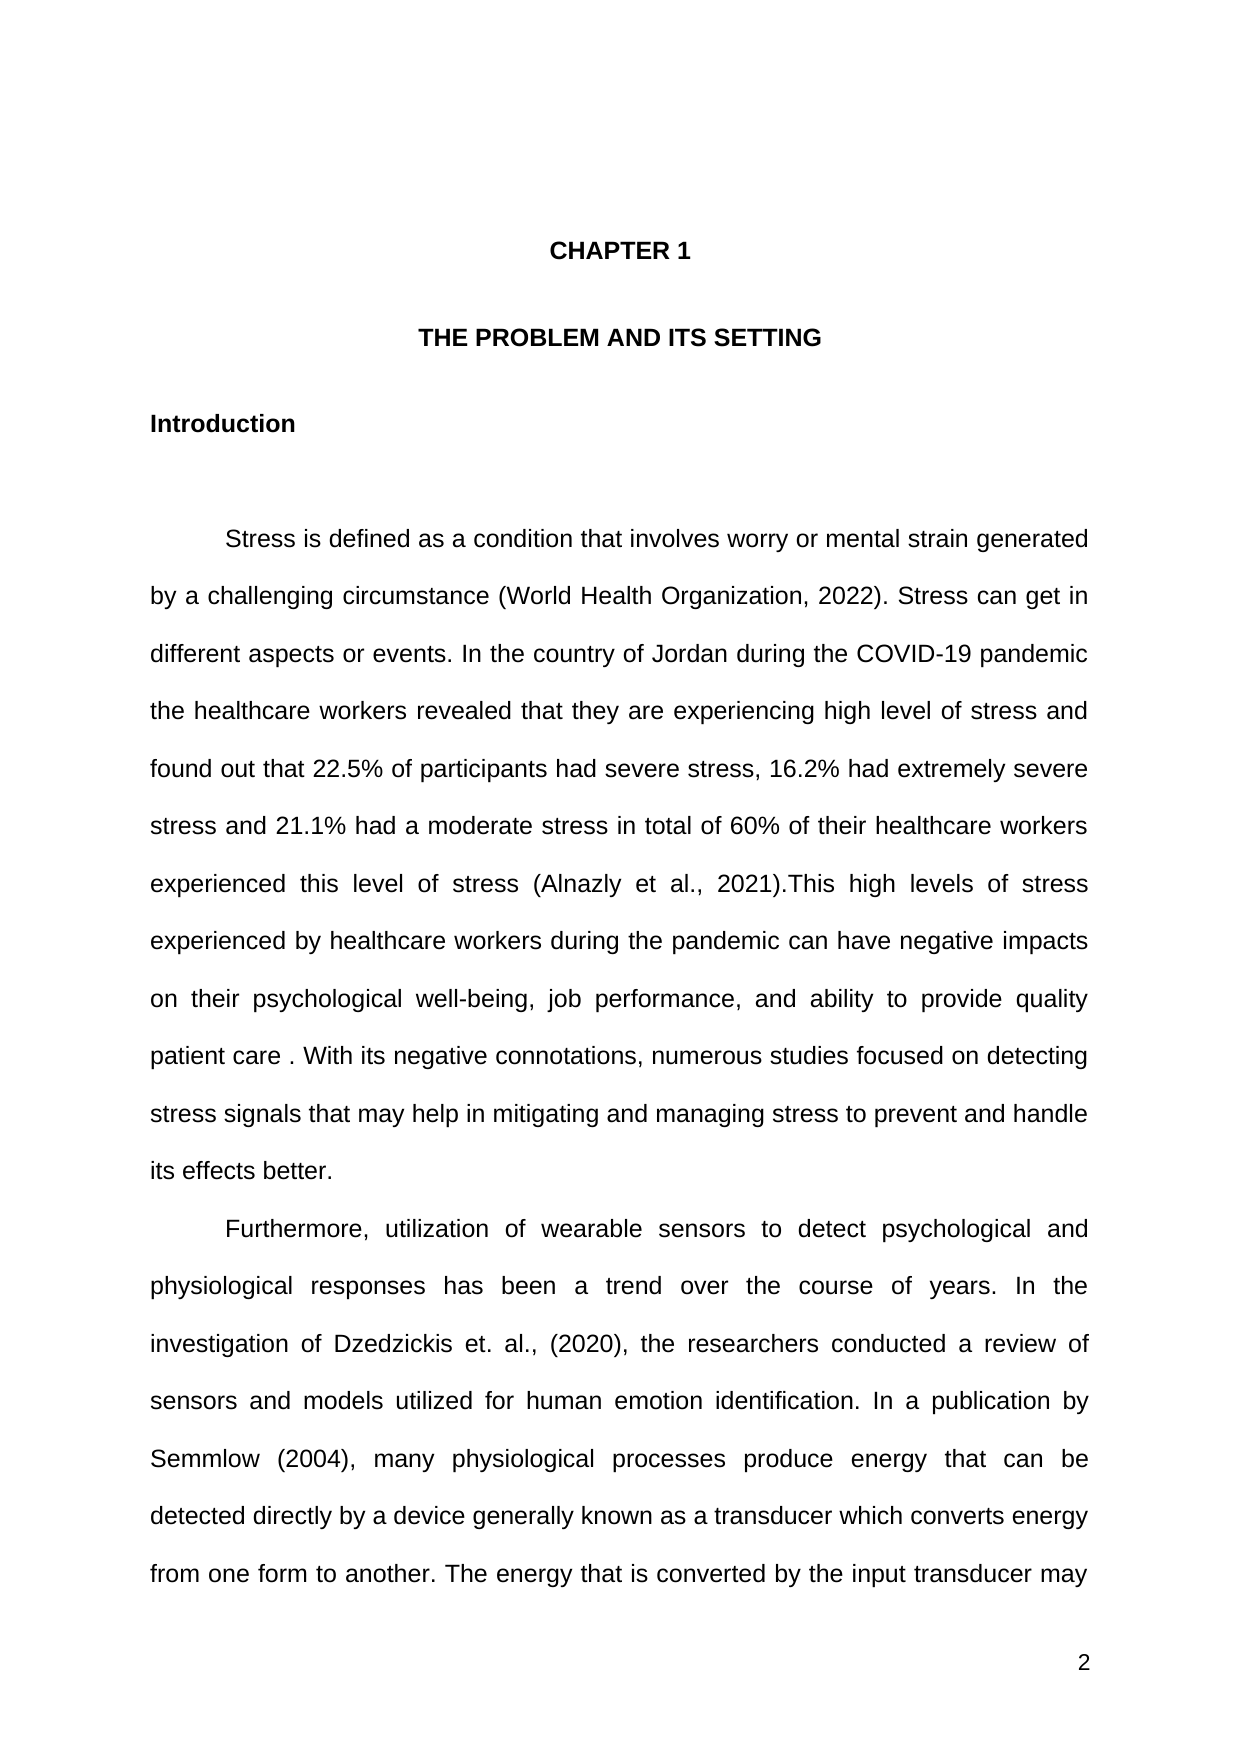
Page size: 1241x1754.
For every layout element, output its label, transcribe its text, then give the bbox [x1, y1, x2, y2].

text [150, 1214, 1090, 1587]
text Introduction [150, 409, 1090, 437]
text THE PROBLEM AND ITS SETTING [150, 322, 1090, 351]
text CHAPTER 1 [150, 236, 1090, 265]
text Stress is defined as a condition that involves worry or mental strain generated by a challenging circumstance (World Health Organization, 2022). Stress can get in different aspects or events. In the country of Jordan during the COVID-19 pandemic the healthcare workers revealed that they are experiencing high level of stress and found out that 22.5% of participants had severe stress, 16.2% had extremely severe stress and 21.1% had a moderate stress in total of 60% of their healthcare workers experienced this level of stress (Alnazly et al., 2021).This high levels of stress experienced by healthcare workers during the pandemic can have negative impacts on their psychological well-being, job performance, and ability to provide quality patient care . With its negative connotations, numerous studies focused on detecting stress signals that may help in mitigating and managing stress to prevent and handle its effects better. [150, 524, 1090, 1185]
